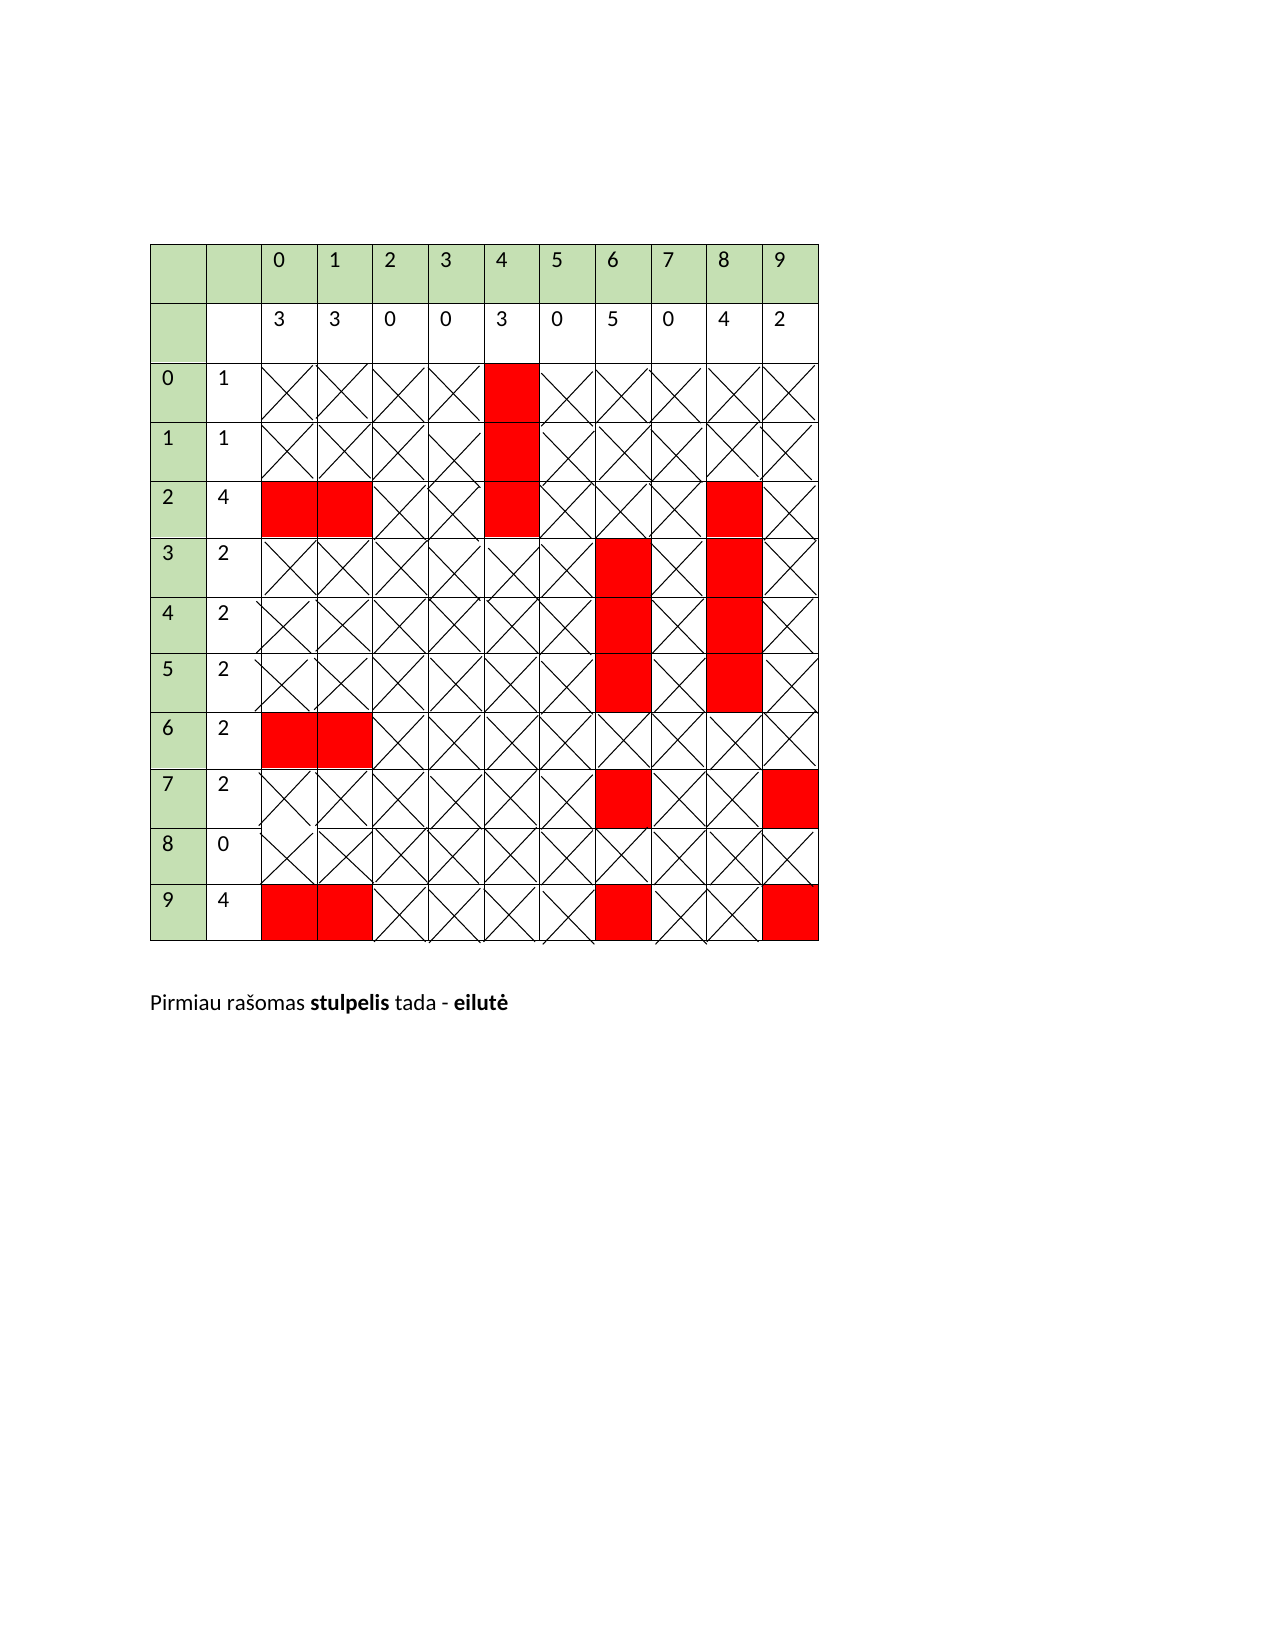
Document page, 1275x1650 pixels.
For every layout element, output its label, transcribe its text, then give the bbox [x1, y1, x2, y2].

table_cell [652, 829, 706, 884]
table_cell [599, 514, 643, 537]
table_cell [318, 598, 372, 653]
table_cell [455, 482, 484, 537]
table_header [207, 245, 261, 303]
table_cell 2 [207, 654, 261, 712]
table_header 0 [262, 245, 317, 303]
table_cell [432, 598, 477, 623]
table_cell [318, 770, 372, 828]
table_cell [318, 713, 372, 768]
table_cell 5 [596, 304, 651, 362]
table_cell [373, 654, 428, 712]
table_cell [262, 482, 317, 537]
table_cell [652, 489, 673, 531]
table_cell [540, 539, 595, 597]
table_cell 2 [207, 598, 261, 653]
table_cell 2 [207, 713, 261, 768]
table_cell [763, 423, 818, 481]
table_cell [207, 304, 261, 362]
table_cell [429, 364, 484, 422]
table_cell [318, 364, 372, 422]
table_cell [540, 598, 595, 653]
table_cell 1 [207, 423, 261, 481]
table_cell [373, 776, 396, 824]
table_cell 2 [151, 482, 206, 537]
table_cell [374, 857, 426, 884]
table_cell [707, 654, 762, 712]
table_cell [707, 770, 762, 828]
table_cell 2 [207, 770, 261, 828]
table_cell 1 [207, 364, 261, 422]
table_cell [373, 829, 399, 882]
table_cell [485, 885, 539, 940]
table_cell [485, 539, 539, 597]
table_cell [763, 885, 818, 940]
table_cell [652, 598, 702, 624]
table_header 1 [318, 245, 372, 303]
table_cell [456, 598, 484, 653]
table_cell [490, 598, 536, 624]
table_cell [373, 539, 428, 597]
table_header 5 [540, 245, 595, 303]
table_cell [429, 654, 484, 712]
table_cell [676, 482, 706, 537]
table_cell [540, 364, 595, 422]
table_cell [373, 423, 428, 481]
table_cell [262, 885, 317, 940]
table_cell [262, 713, 317, 768]
table_cell [544, 745, 587, 768]
table_cell 9 [151, 885, 206, 940]
table_cell [707, 598, 762, 653]
table_cell [652, 423, 706, 481]
table_cell [262, 770, 317, 828]
table_cell [485, 829, 539, 884]
table_cell [378, 829, 423, 853]
table_cell [318, 654, 372, 712]
table_cell [429, 713, 484, 768]
table_cell 0 [652, 304, 706, 362]
table_cell [373, 713, 428, 768]
table_cell [652, 512, 699, 537]
table_cell [429, 834, 451, 879]
table_cell [763, 482, 818, 537]
table_cell [540, 654, 595, 712]
table_cell [485, 654, 539, 712]
table_cell [429, 859, 477, 884]
table_cell [707, 482, 762, 537]
table_cell [652, 602, 676, 651]
table_header 3 [429, 245, 484, 303]
table_cell [652, 770, 706, 828]
table_cell [540, 885, 595, 940]
table_cell [485, 770, 535, 796]
table_header 6 [596, 245, 651, 303]
table_cell [763, 604, 785, 650]
table_cell [540, 423, 595, 481]
table_cell [543, 482, 590, 509]
table_cell [262, 654, 317, 712]
table_cell [652, 654, 706, 712]
table_cell [429, 492, 451, 537]
table_cell 3 [262, 304, 317, 362]
table_cell [763, 713, 818, 768]
table_cell [600, 742, 648, 768]
table_cell [485, 800, 536, 828]
table_cell [151, 304, 206, 362]
table_cell [262, 828, 317, 884]
table_cell 1 [151, 423, 206, 481]
table_cell [596, 713, 622, 768]
table_cell [373, 364, 428, 422]
table_cell [652, 716, 676, 765]
table_cell [707, 885, 762, 940]
table_cell [540, 488, 563, 536]
table_cell [318, 539, 372, 597]
table_cell [429, 602, 452, 649]
table_cell [567, 713, 595, 768]
table_cell [569, 829, 595, 884]
table_cell [373, 885, 428, 940]
table_cell 7 [151, 770, 206, 828]
text Pirmiau rašomas stulpelis tada - eilutė [150, 988, 1125, 1016]
table_cell 0 [429, 304, 484, 362]
table_cell [707, 539, 762, 597]
table_cell [318, 423, 369, 450]
table_cell [596, 482, 650, 510]
table_cell [789, 598, 818, 653]
table_cell [262, 423, 317, 481]
table_cell [763, 770, 818, 828]
table_cell 4 [207, 885, 261, 940]
table_cell [596, 829, 651, 884]
table_cell [540, 829, 591, 856]
table_cell [400, 770, 428, 828]
table_cell 8 [151, 829, 206, 884]
table_cell [429, 829, 477, 855]
table_cell [401, 598, 428, 653]
table_cell [262, 364, 317, 422]
table_cell [403, 831, 428, 881]
table_cell 0 [540, 304, 595, 362]
table_cell [318, 425, 372, 481]
table_cell [763, 364, 818, 422]
table_cell [596, 654, 651, 712]
table_cell [596, 598, 651, 653]
table_cell [543, 513, 588, 537]
table_cell [373, 601, 398, 652]
table_cell [485, 364, 539, 422]
table_cell [544, 860, 590, 884]
table_cell [485, 774, 509, 823]
table_cell 2 [207, 539, 261, 597]
table_cell [627, 427, 651, 478]
table_cell [429, 423, 484, 481]
table_cell [764, 629, 811, 653]
table_cell 0 [373, 304, 428, 362]
table_cell [318, 829, 372, 855]
table_cell [540, 770, 595, 828]
table_cell [655, 628, 701, 653]
table_header 8 [707, 245, 762, 303]
table_header 7 [652, 245, 706, 303]
table_cell [763, 598, 812, 624]
table_cell [652, 885, 706, 940]
table_cell [429, 770, 484, 828]
table_cell [485, 423, 539, 481]
table_cell [454, 829, 484, 884]
table_cell [485, 713, 539, 768]
table_header 4 [485, 245, 539, 303]
table_cell [622, 485, 651, 537]
table_cell [596, 423, 650, 481]
table_cell [434, 516, 472, 537]
table_cell 2 [763, 304, 818, 362]
table_cell [596, 770, 651, 828]
table_cell 3 [151, 539, 206, 597]
table_cell [262, 539, 317, 597]
table_cell [318, 482, 372, 537]
table_cell [707, 713, 762, 768]
table_cell [596, 885, 651, 940]
table_cell [625, 714, 651, 766]
table_cell [763, 654, 818, 712]
table_cell 0 [151, 364, 206, 422]
table_cell [485, 482, 539, 537]
table_cell [318, 885, 372, 940]
table_cell [655, 713, 701, 738]
table_cell [653, 742, 703, 768]
table_cell 3 [318, 304, 372, 362]
table_cell [485, 598, 510, 653]
table_cell [429, 539, 484, 597]
table_header 2 [373, 245, 428, 303]
table_cell [680, 714, 706, 768]
table_cell [373, 482, 428, 537]
table_cell [652, 482, 699, 508]
table_cell [567, 485, 595, 537]
table_cell [596, 489, 619, 535]
table_cell [707, 829, 762, 884]
table_cell [489, 629, 536, 653]
table_cell [763, 539, 818, 597]
table_cell [599, 713, 647, 739]
table_cell [373, 770, 423, 798]
table_cell [680, 598, 706, 653]
table_cell [373, 598, 424, 625]
table_cell [652, 364, 706, 422]
table_cell [430, 482, 477, 512]
table_cell 0 [207, 829, 261, 884]
table_cell [652, 539, 706, 597]
table_cell [429, 885, 484, 940]
table_cell [348, 834, 372, 879]
table_cell 5 [151, 654, 206, 712]
table_cell [373, 802, 423, 828]
table_cell 4 [151, 598, 206, 653]
table_cell [596, 539, 651, 597]
table_cell [321, 859, 372, 884]
table_header 9 [763, 245, 818, 303]
table_cell [540, 719, 563, 767]
table_cell 6 [151, 713, 206, 768]
table_cell [514, 601, 539, 652]
table_cell [540, 833, 565, 884]
table_cell 4 [207, 482, 261, 537]
table_cell [377, 628, 423, 653]
table_header [151, 245, 206, 303]
table_cell [262, 598, 317, 653]
table_cell [430, 627, 479, 653]
table_cell [763, 829, 818, 884]
table_cell 4 [707, 304, 762, 362]
table_cell [512, 771, 539, 828]
table_cell [540, 713, 590, 741]
table_cell [707, 364, 762, 422]
table_cell [707, 423, 762, 481]
table_cell [318, 833, 344, 882]
table_cell [596, 364, 651, 422]
table_cell 3 [485, 304, 539, 362]
